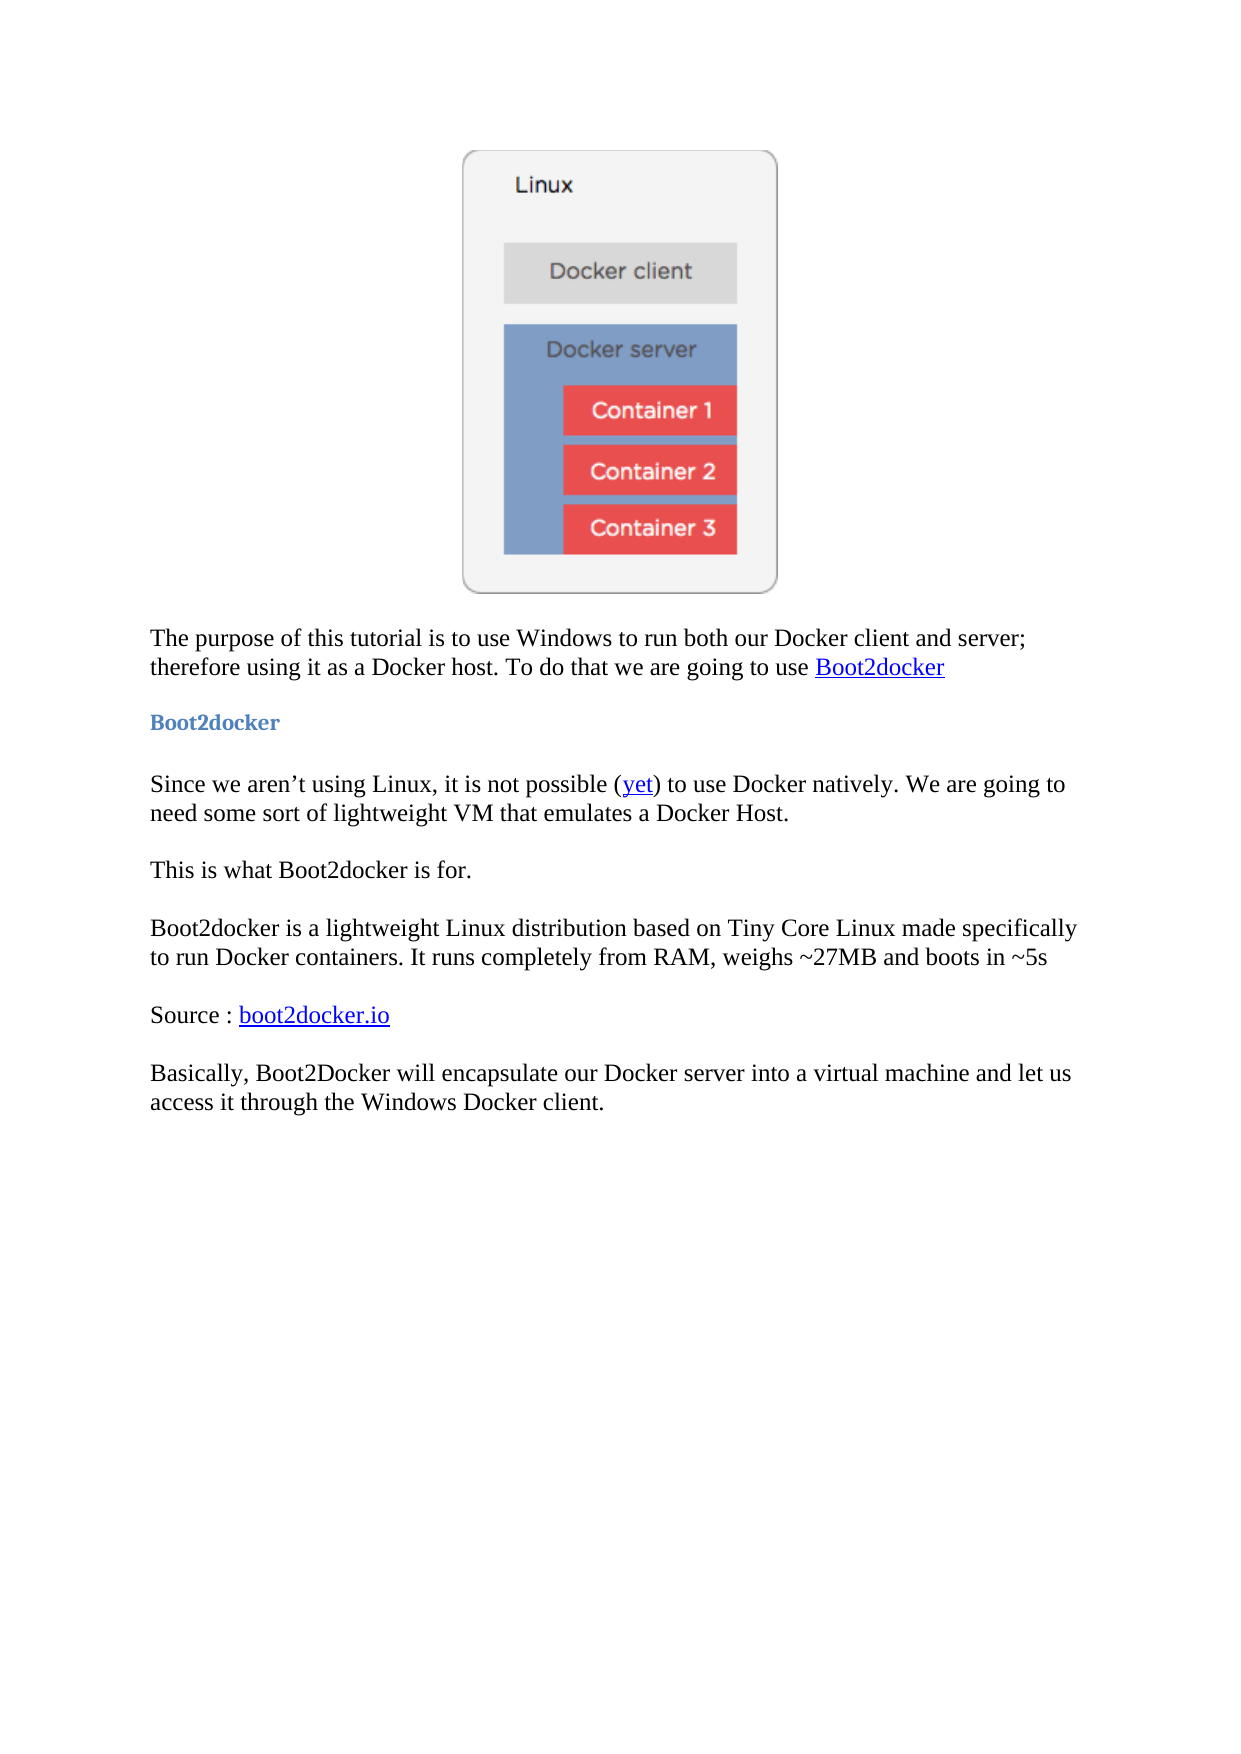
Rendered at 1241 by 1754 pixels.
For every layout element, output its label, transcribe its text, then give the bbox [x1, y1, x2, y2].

picture [462, 150, 778, 594]
text Source : boot2docker.io [150, 1000, 1090, 1029]
text This is what Boot2docker is for. [150, 856, 1090, 884]
text Basically, Boot2Docker will encapsulate our Docker server into a virtual machine and let us access it through the Windows Docker client. [150, 1058, 1090, 1116]
text Boot2docker is a lightweight Linux distribution based on Tiny Core Linux made specifically to run Docker containers. It runs completely from RAM, weighs ~27MB and boots in ~5s [150, 913, 1090, 971]
subtitle Boot2docker [150, 709, 1090, 736]
text The purpose of this tutorial is to use Windows to run both our Docker client and server; therefore using it as a Docker host. To do that we are going to use Boot2docker [150, 623, 1090, 680]
text Since we aren’t using Linux, it is not possible (yet) to use Docker natively. We are going to need some sort of lightweight VM that emulates a Docker Host. [150, 769, 1090, 826]
